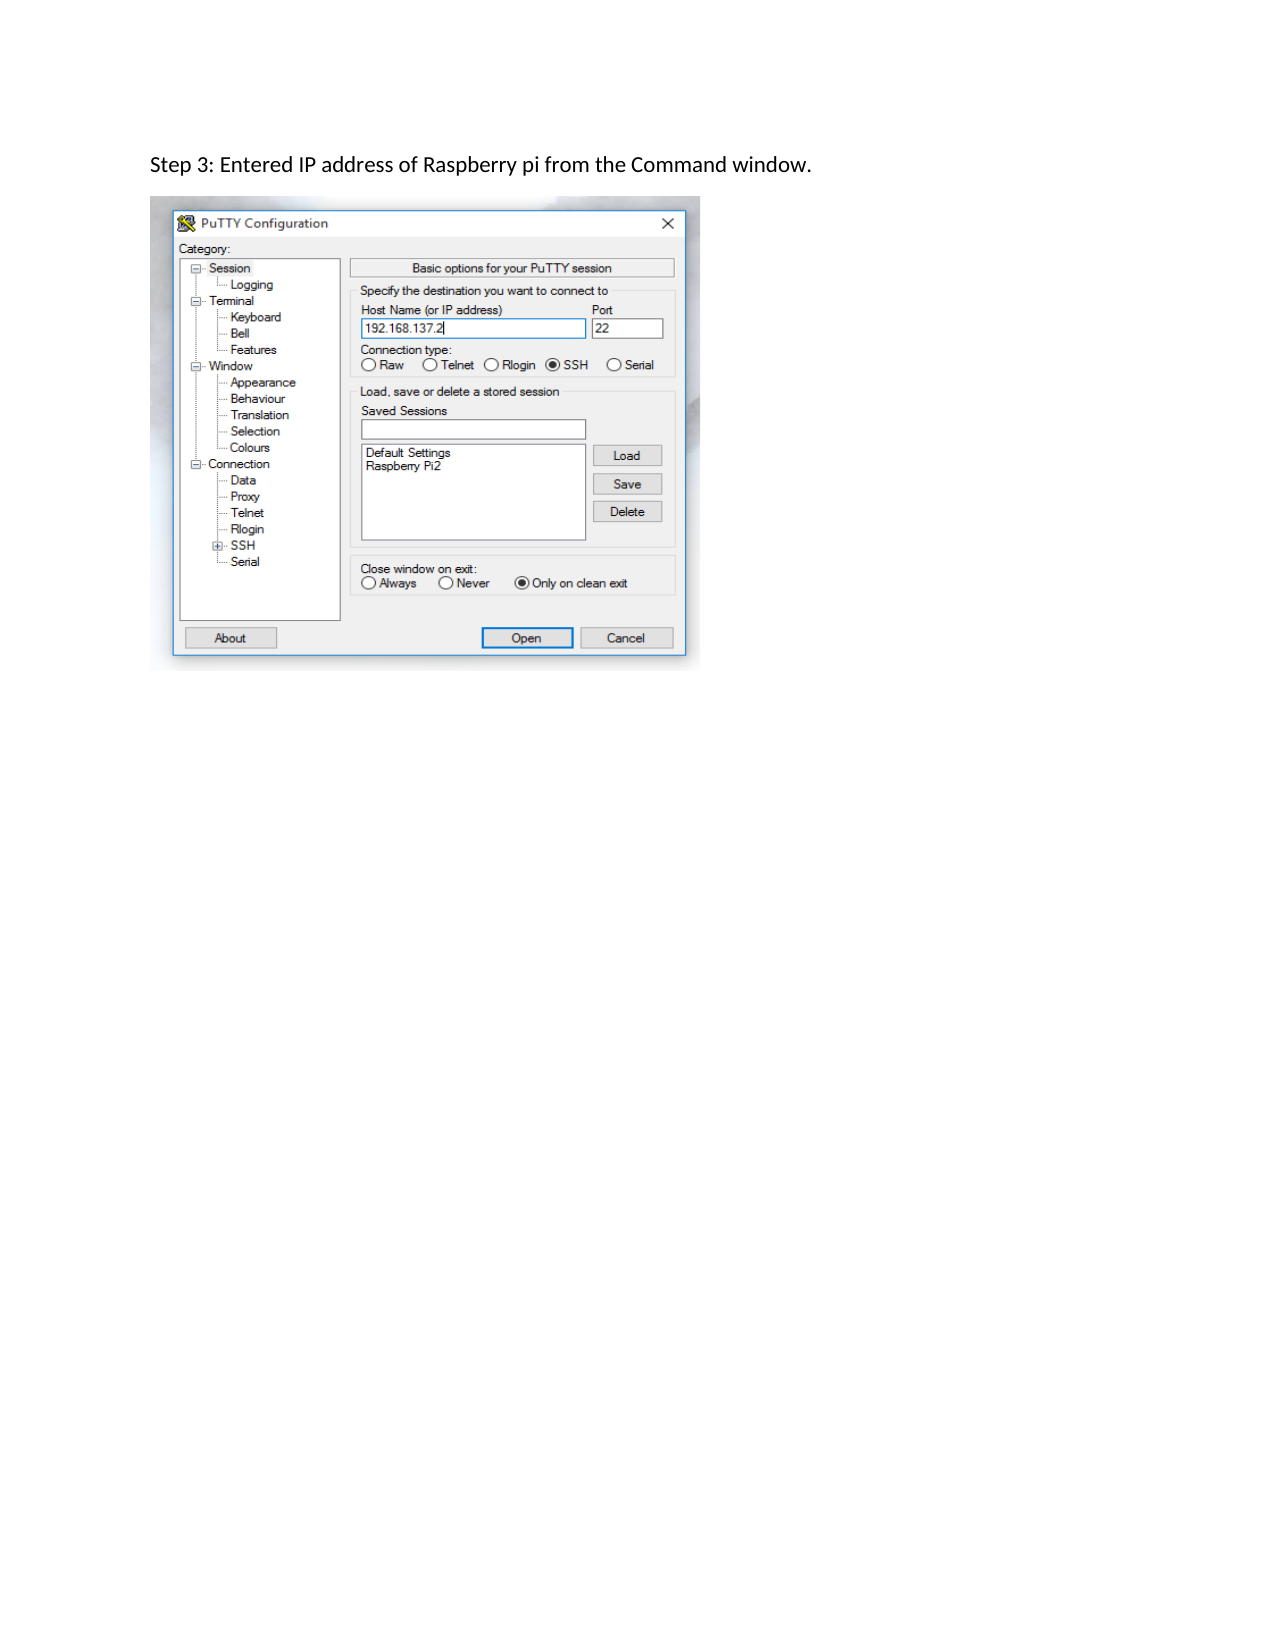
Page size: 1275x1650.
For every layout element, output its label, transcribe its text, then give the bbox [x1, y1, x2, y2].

text Step 3: Entered IP address of Raspberry pi from the Command window. [150, 150, 1125, 178]
picture [150, 196, 700, 671]
